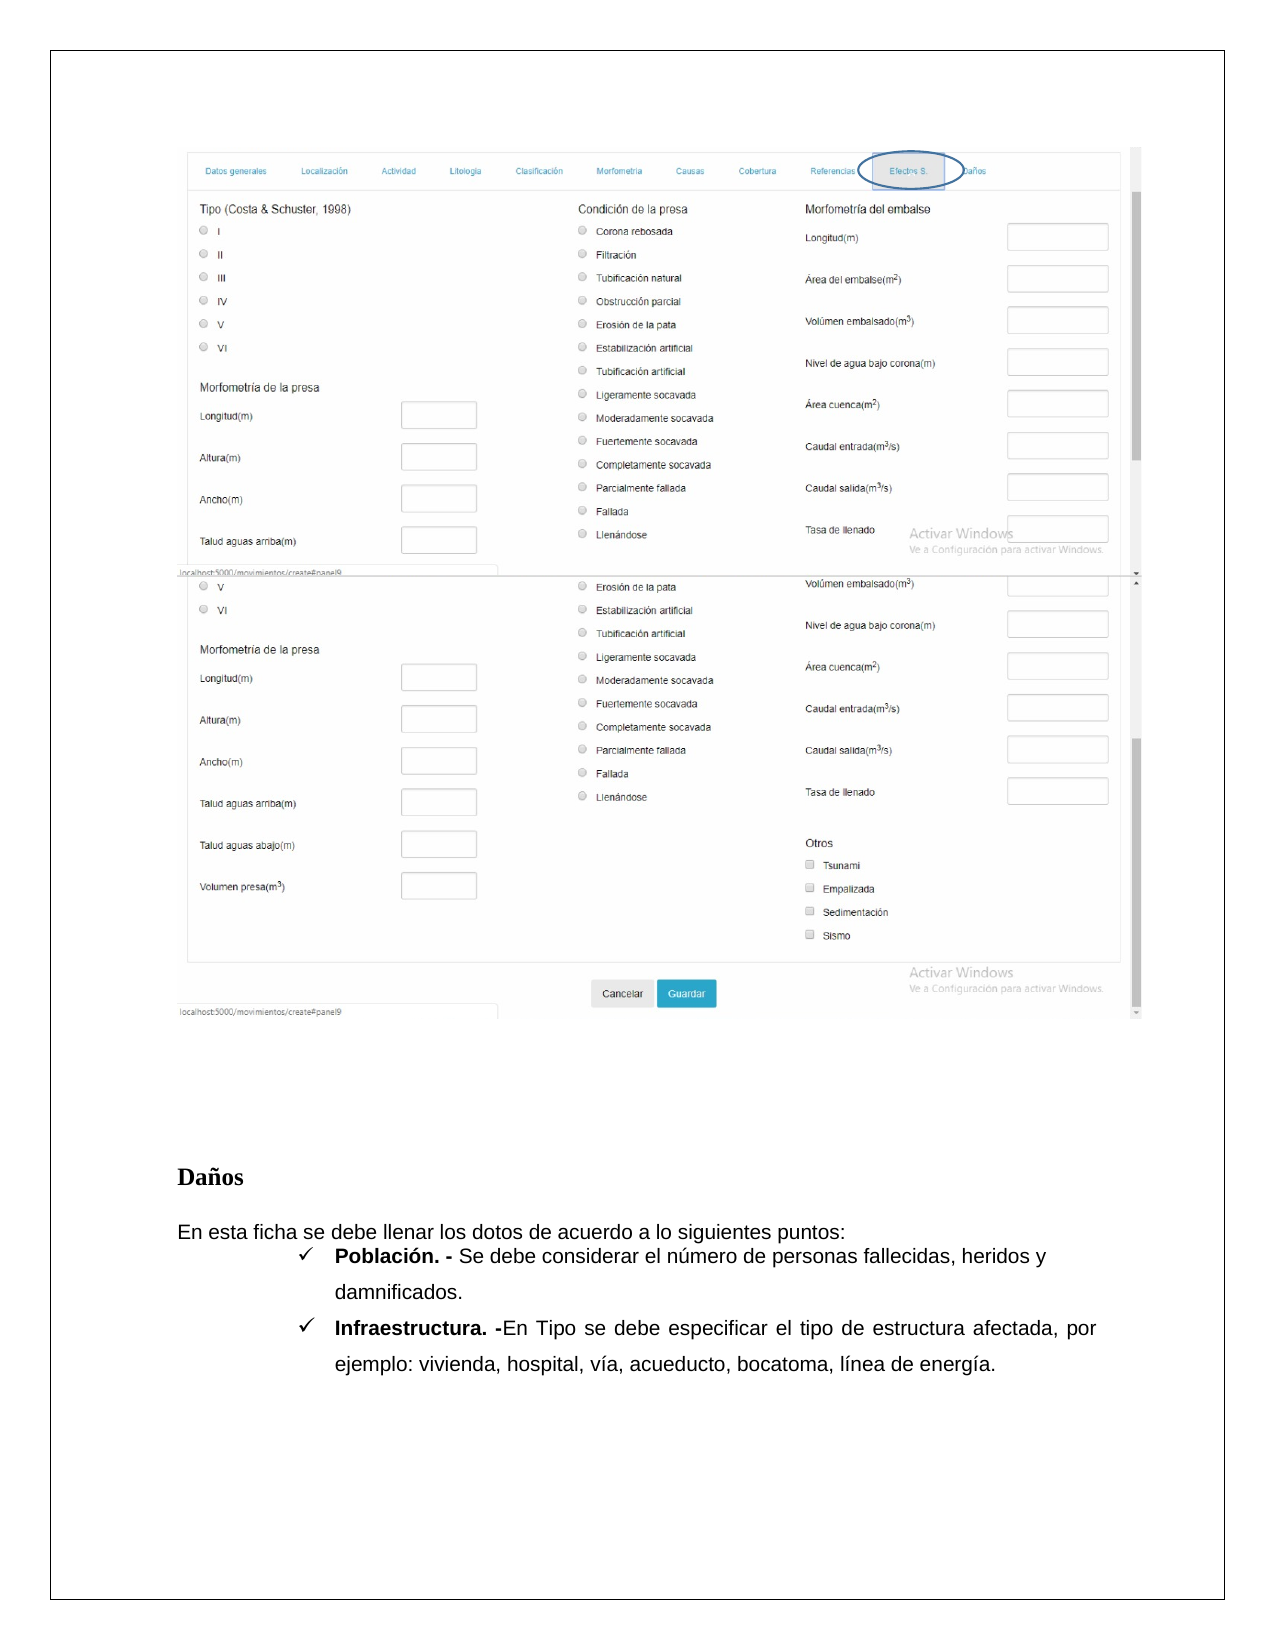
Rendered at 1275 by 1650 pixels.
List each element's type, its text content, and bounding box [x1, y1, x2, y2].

list Población. - Se debe considerar el número de personas fallecidas, heridos y damnificados. [297, 1244, 1098, 1304]
text En esta ficha se debe llenar los dotos de acuerdo a lo siguientes puntos: [177, 1220, 1098, 1244]
text Daños [177, 1162, 1098, 1191]
picture [177, 147, 1142, 1019]
list Infraestructura. -En Tipo se debe especificar el tipo de estructura afectada, por ejemplo: vivienda, hospital, vía, acueducto, bocatoma, línea de energía. [297, 1316, 1098, 1376]
